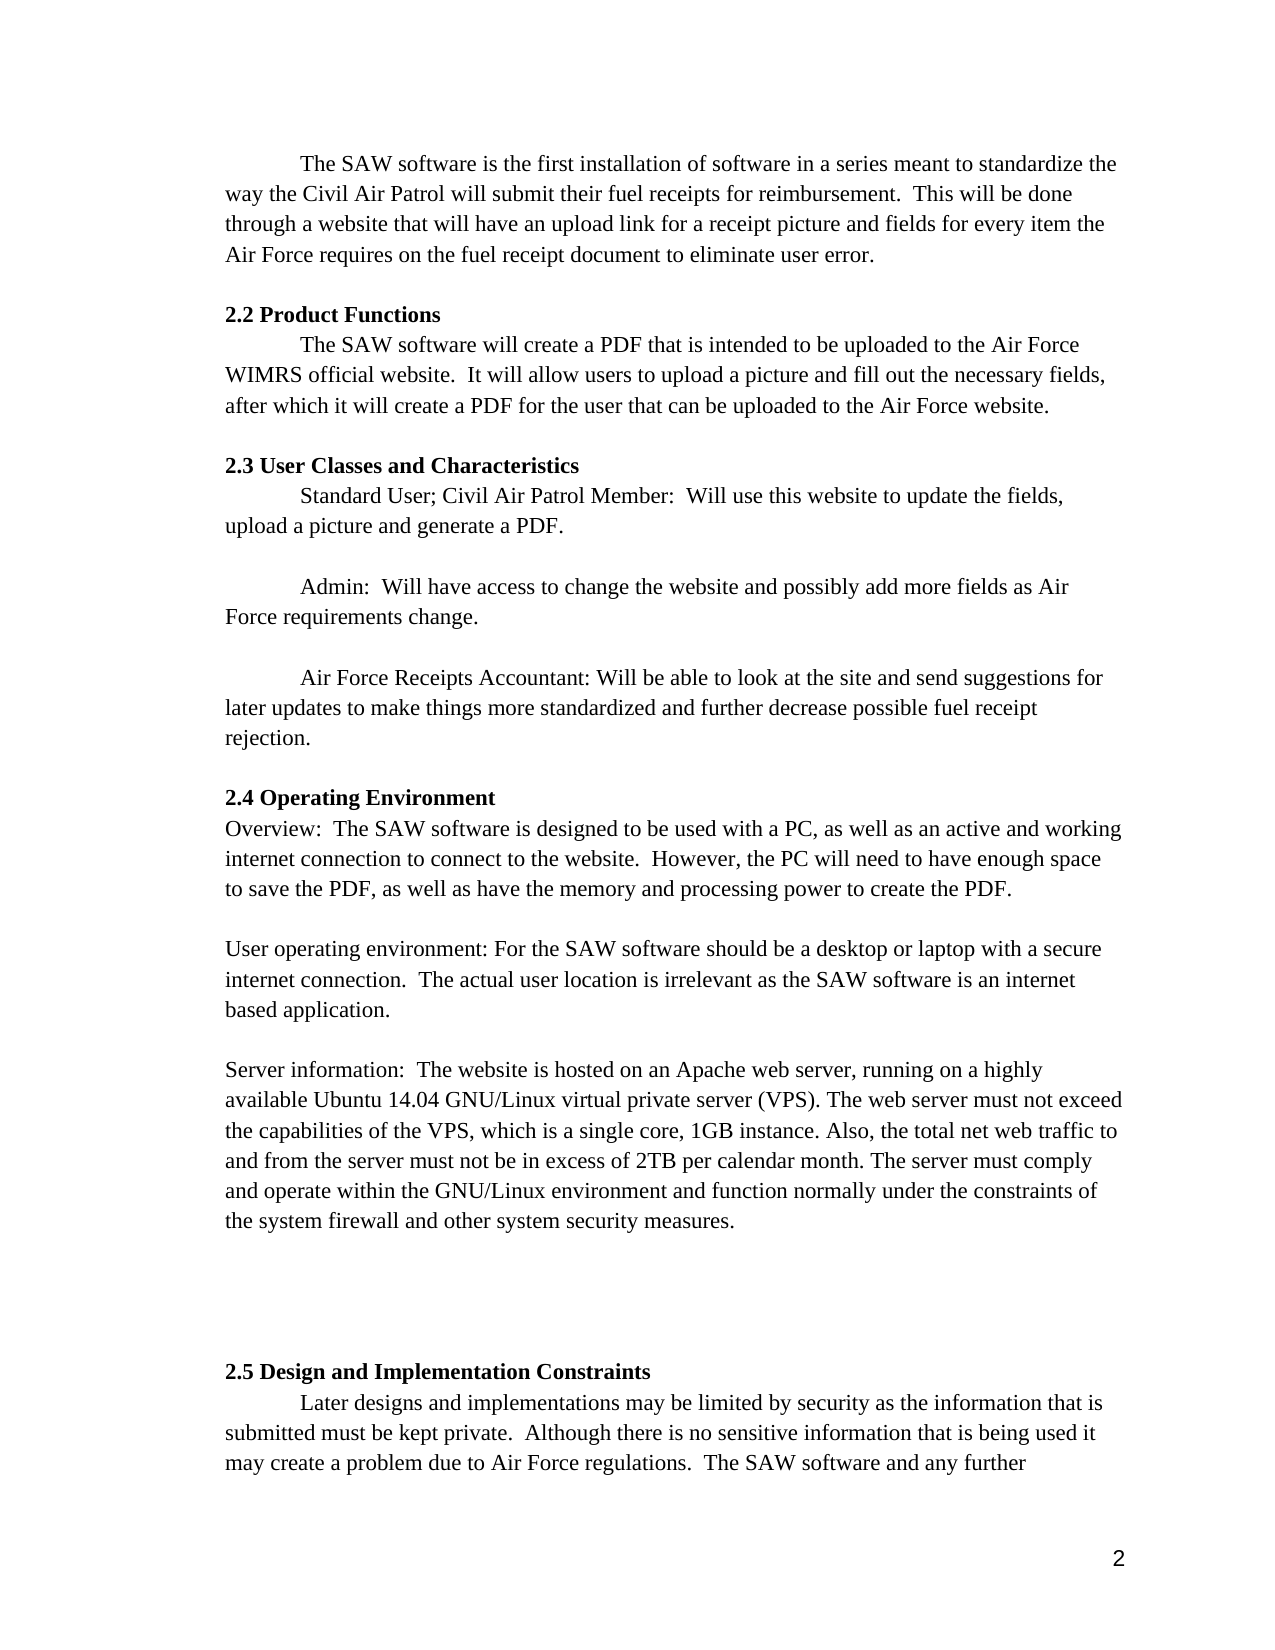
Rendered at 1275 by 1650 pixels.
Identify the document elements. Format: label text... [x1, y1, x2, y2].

text Air Force Receipts Accountant: Will be able to look at the site and send suggestions for later updates to make things more standardized and further decrease possible fuel receipt rejection. [225, 663, 1125, 750]
text User operating environment: For the SAW software should be a desktop or laptop with a secure internet connection. The actual user location is irrelevant as the SAW software is an internet based application. [225, 935, 1125, 1022]
text Standard User; Civil Air Patrol Member: Will use this website to update the fields, upload a picture and generate a PDF. [225, 482, 1125, 539]
text 2.3 User Classes and Characteristics [150, 452, 1125, 478]
text 2.2 Product Functions [150, 301, 1125, 327]
text Overview: The SAW software is designed to be used with a PC, as well as an active and working internet connection to connect to the website. However, the PC will need to have enough space to save the PDF, as well as have the memory and processing power to create the PDF. [225, 814, 1125, 901]
text The SAW software will create a PDF that is intended to be uploaded to the Air Force WIMRS official website. It will allow users to upload a picture and fill out the necessary fields, after which it will create a PDF for the user that can be uploaded to the Air Force website. [225, 331, 1125, 418]
text 2.5 Design and Implementation Constraints [150, 1358, 1125, 1385]
text 2.4 Operating Environment [150, 784, 1125, 811]
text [225, 1388, 1125, 1475]
text The SAW software is the first installation of software in a series meant to standardize the way the Civil Air Patrol will submit their fuel receipts for reimbursement. This will be done through a website that will have an upload link for a receipt picture and fields for every item the Air Force requires on the fuel receipt document to eliminate user error. [225, 150, 1125, 267]
text Admin: Will have access to change the website and possibly add more fields as Air Force requirements change. [225, 573, 1125, 629]
text Server information: The website is hosted on an Apache web server, running on a highly available Ubuntu 14.04 GNU/Linux virtual private server (VPS). The web server must not exceed the capabilities of the VPS, which is a single core, 1GB instance. Also, the total net web traffic to and from the server must not be in excess of 2TB per calendar month. The server must comply and operate within the GNU/Linux environment and function normally under the constraints of the system firewall and other system security measures. [225, 1056, 1125, 1234]
